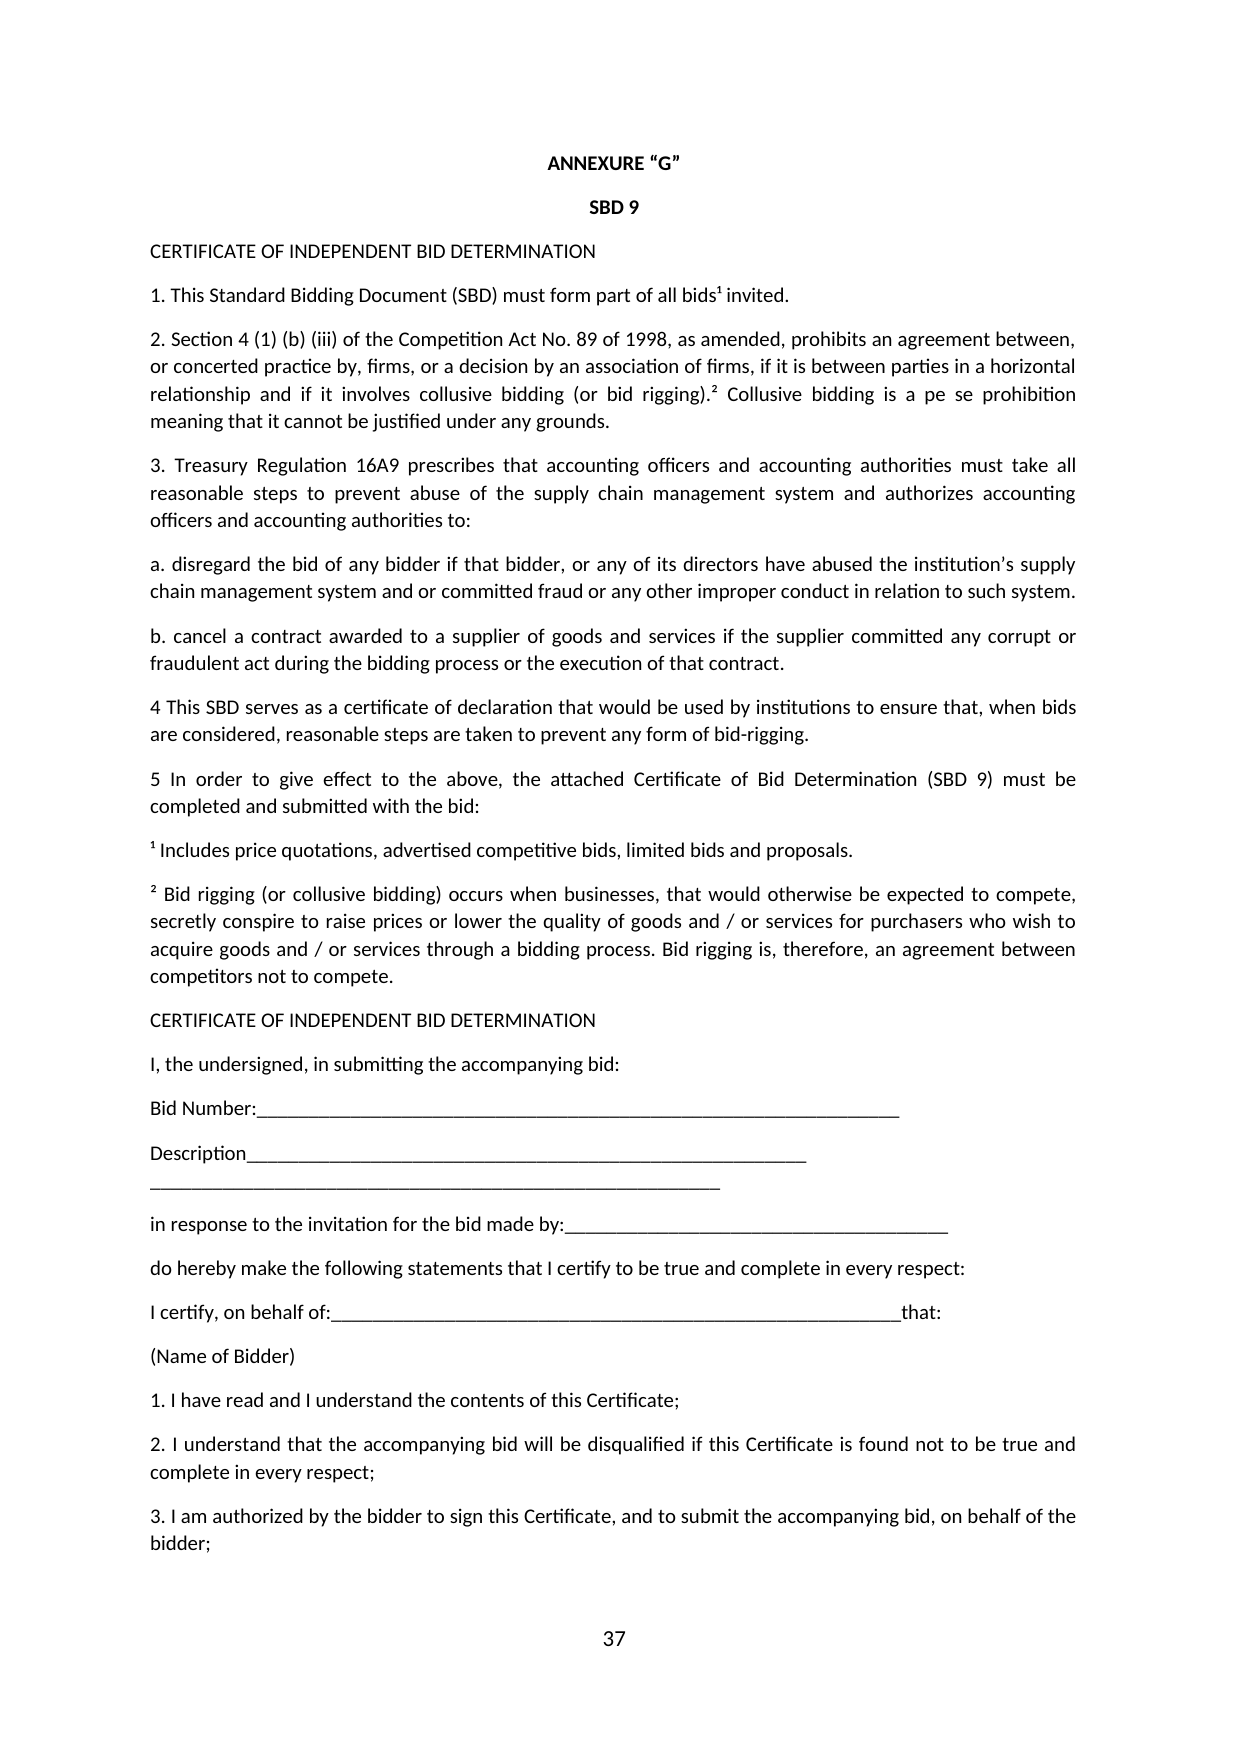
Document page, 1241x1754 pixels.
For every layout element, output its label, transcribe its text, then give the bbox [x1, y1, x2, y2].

text 4 This SBD serves as a certificate of declaration that would be used by institutions to ensure that, when bids are considered, reasonable steps are taken to prevent any form of bid-rigging. [150, 694, 1078, 747]
text 1. I have read and I understand the contents of this Certificate; [150, 1387, 1078, 1413]
text 3. Treasury Regulation 16A9 prescribes that accounting officers and accounting authorities must take all reasonable steps to prevent abuse of the supply chain management system and authorizes accounting officers and accounting authorities to: [150, 452, 1078, 533]
text 2. Section 4 (1) (b) (iii) of the Competition Act No. 89 of 1998, as amended, prohibits an agreement between, or concerted practice by, firms, or a decision by an association of firms, if it is between parties in a horizontal relationship and if it involves collusive bidding (or bid rigging).² Collusive bidding is a pe se prohibition meaning that it cannot be justified under any grounds. [150, 326, 1078, 434]
text 3. I am authorized by the bidder to sign this Certificate, and to submit the accompanying bid, on behalf of the bidder; [150, 1503, 1078, 1556]
text 1. This Standard Bidding Document (SBD) must form part of all bids¹ invited. [150, 282, 1078, 308]
text b. cancel a contract awarded to a supplier of goods and services if the supplier committed any corrupt or fraudulent act during the bidding process or the execution of that contract. [150, 623, 1078, 676]
text do hereby make the following statements that I certify to be true and complete in every respect: [150, 1255, 1078, 1281]
text a. disregard the bid of any bidder if that bidder, or any of its directors have abused the institution’s supply chain management system and or committed fraud or any other improper conduct in relation to such system. [150, 551, 1078, 604]
text SBD 9 [150, 194, 1078, 219]
text I certify, on behalf of:_______________________________________________________that: [150, 1299, 1078, 1325]
text ² Bid rigging (or collusive bidding) occurs when businesses, that would otherwise be expected to compete, secretly conspire to raise prices or lower the quality of goods and / or services for purchasers who wish to acquire goods and / or services through a bidding process. Bid rigging is, therefore, an agreement between competitors not to compete. [150, 881, 1078, 989]
text (Name of Bidder) [150, 1343, 1078, 1369]
text I, the undersigned, in submitting the accompanying bid: [150, 1052, 1078, 1077]
text 2. I understand that the accompanying bid will be disqualified if this Certificate is found not to be true and complete in every respect; [150, 1431, 1078, 1484]
text Bid Number:______________________________________________________________ [150, 1096, 1078, 1121]
text 5 In order to give effect to the above, the attached Certificate of Bid Determination (SBD 9) must be completed and submitted with the bid: [150, 766, 1078, 818]
text ¹ Includes price quotations, advertised competitive bids, limited bids and proposals. [150, 837, 1078, 863]
text in response to the invitation for the bid made by:_____________________________________ [150, 1211, 1078, 1237]
text CERTIFICATE OF INDEPENDENT BID DETERMINATION [150, 238, 1078, 263]
text ANNEXURE “G” [150, 150, 1078, 175]
text CERTIFICATE OF INDEPENDENT BID DETERMINATION [150, 1007, 1078, 1033]
text Description______________________________________________________ _______________________________________________________ [150, 1140, 1078, 1192]
